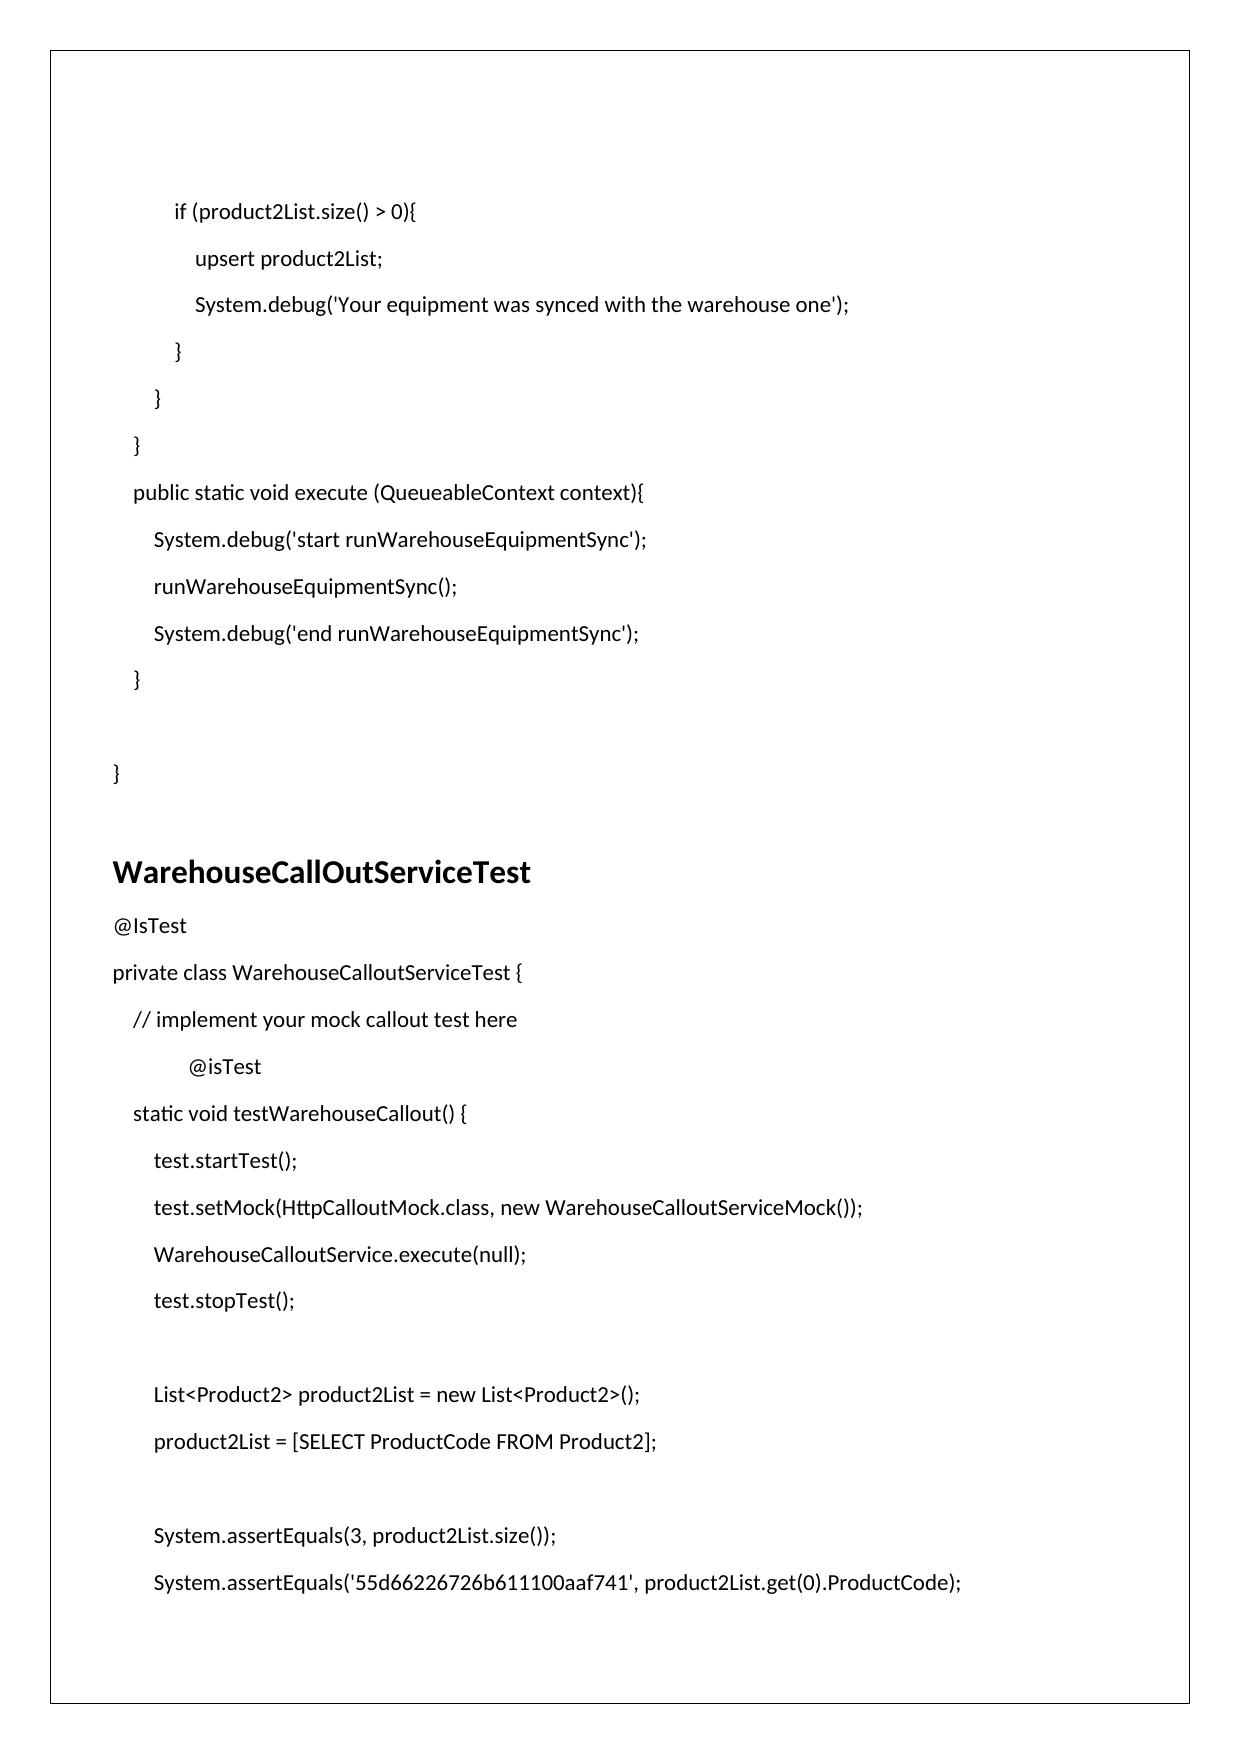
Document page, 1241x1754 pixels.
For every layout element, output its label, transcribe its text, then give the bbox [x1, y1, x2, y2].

text public static void execute (QueueableContext context){ [112, 478, 1128, 506]
text @IsTest [112, 912, 1128, 939]
text // implement your mock callout test here [112, 1005, 1128, 1033]
text upsert product2List; [112, 244, 1128, 272]
text } [112, 384, 1128, 412]
text private class WarehouseCalloutServiceTest { [112, 958, 1128, 986]
text System.debug('end runWarehouseEquipmentSync'); [112, 619, 1128, 647]
text @isTest [112, 1052, 1128, 1080]
text } [112, 666, 1128, 694]
text System.assertEquals(3, product2List.size()); [112, 1521, 1128, 1549]
text } [112, 337, 1128, 366]
text runWarehouseEquipmentSync(); [112, 572, 1128, 600]
text } [112, 759, 1128, 787]
text WarehouseCalloutService.execute(null); [112, 1240, 1128, 1268]
text test.setMock(HttpCalloutMock.class, new WarehouseCalloutServiceMock()); [112, 1193, 1128, 1221]
text test.startTest(); [112, 1146, 1128, 1174]
text System.assertEquals('55d66226726b611100aaf741', product2List.get(0).ProductCode); [112, 1568, 1128, 1596]
text test.stopTest(); [112, 1287, 1128, 1314]
text static void testWarehouseCallout() { [112, 1099, 1128, 1127]
text System.debug('start runWarehouseEquipmentSync'); [112, 525, 1128, 553]
text } [112, 431, 1128, 459]
text if (product2List.size() > 0){ [112, 197, 1128, 225]
text WarehouseCallOutServiceTest [112, 851, 1128, 892]
text product2List = [SELECT ProductCode FROM Product2]; [112, 1427, 1128, 1455]
text System.debug('Your equipment was synced with the warehouse one'); [112, 291, 1128, 319]
text List<Product2> product2List = new List<Product2>(); [112, 1380, 1128, 1408]
